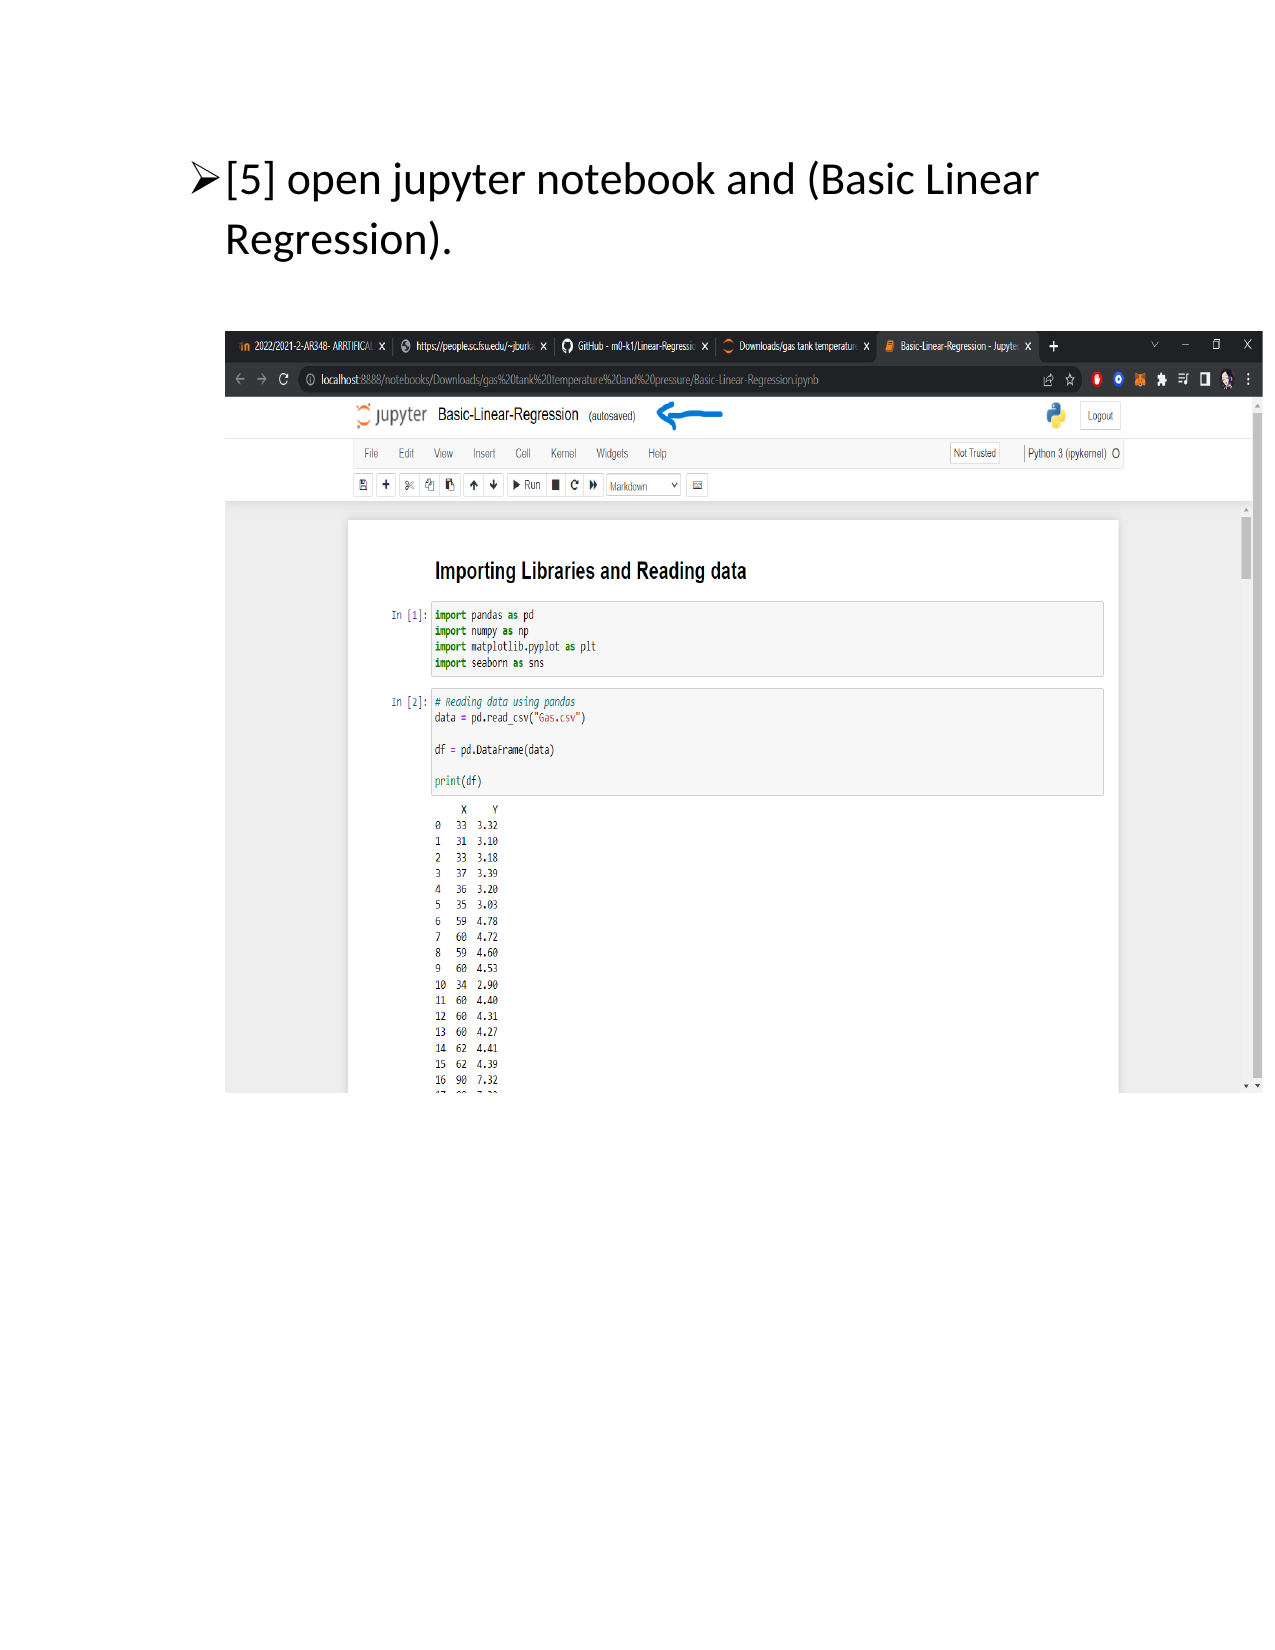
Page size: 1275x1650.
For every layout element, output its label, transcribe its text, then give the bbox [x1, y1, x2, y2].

list [5] open jupyter notebook and (Basic Linear Regression). [187, 150, 1125, 266]
picture [225, 331, 1263, 1093]
